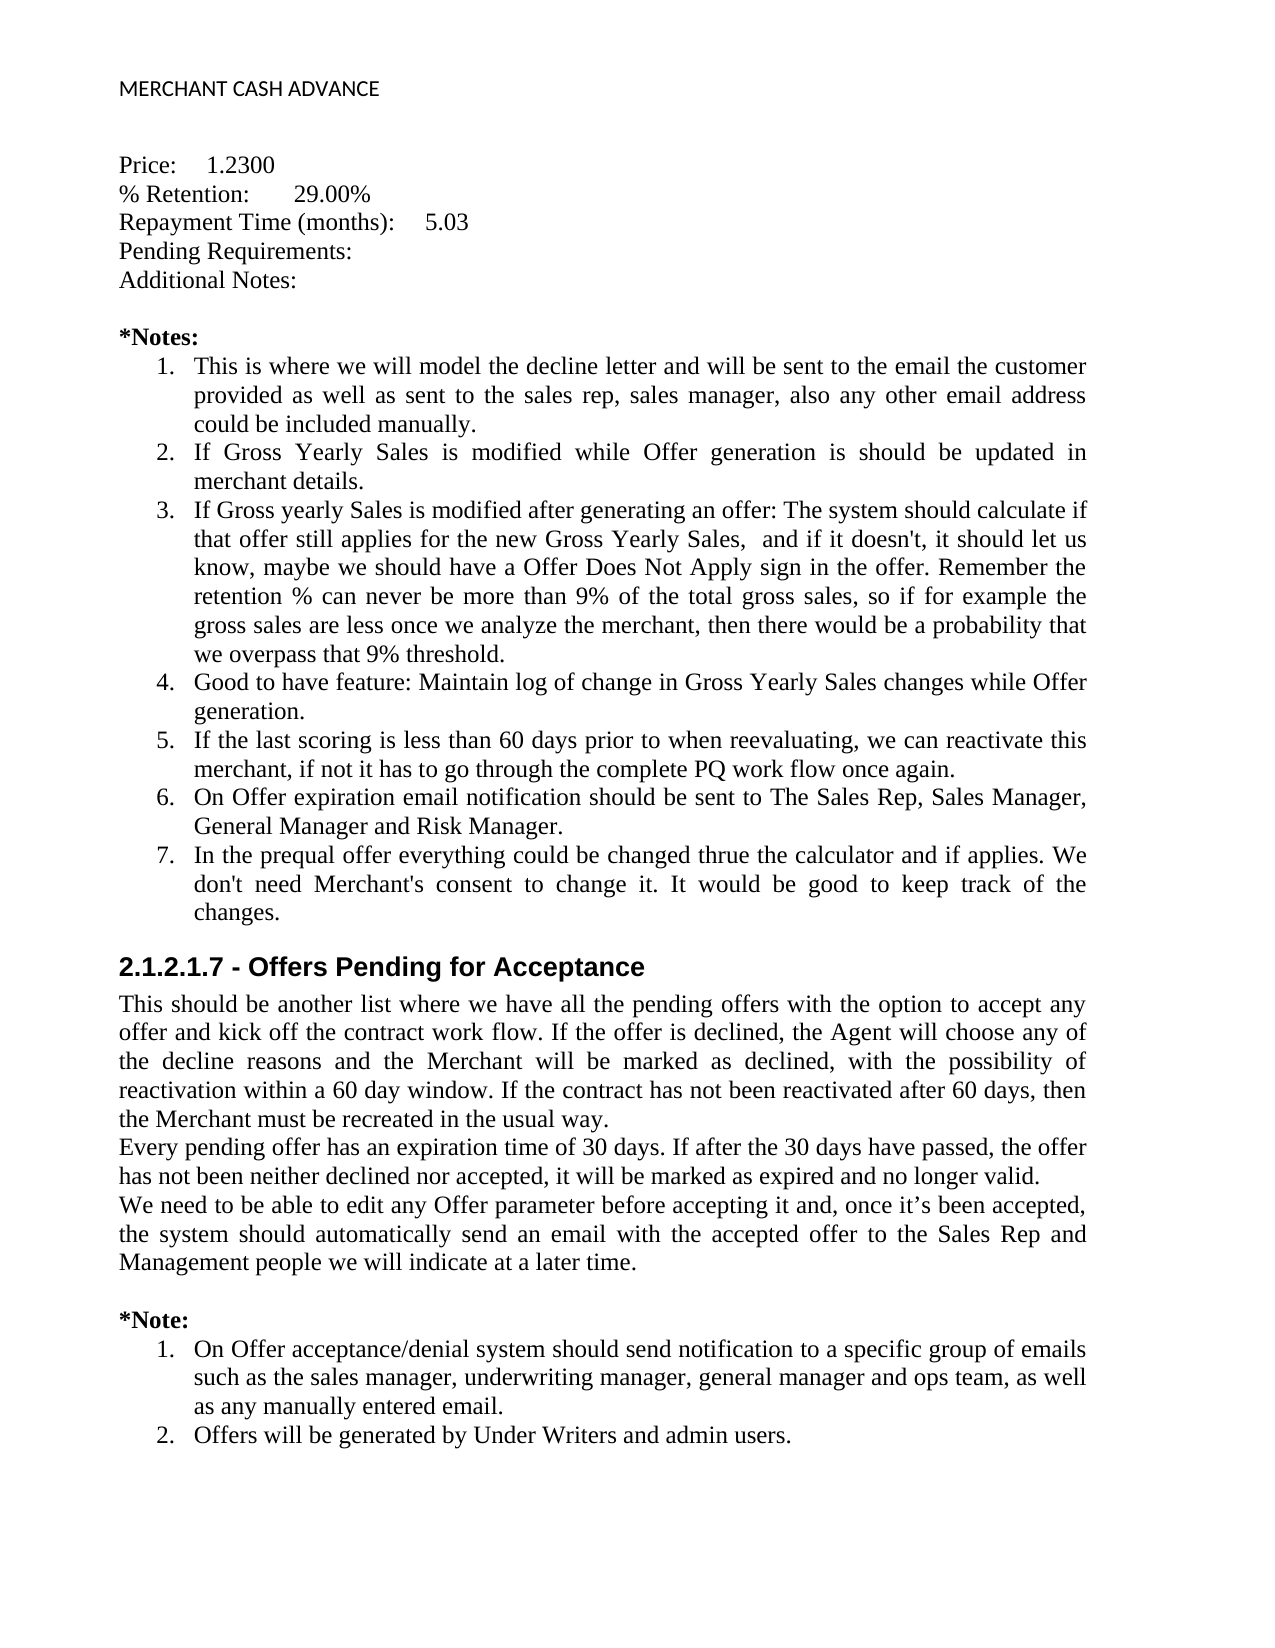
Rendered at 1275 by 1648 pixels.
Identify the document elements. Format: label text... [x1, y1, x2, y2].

text Additional Notes: [118, 265, 1088, 294]
text Pending Requirements: [118, 236, 1088, 265]
list If Gross yearly Sales is modified after generating an offer: The system should calculate if that offer still applies for the new Gross Yearly Sales, and if it doesn't, it should let us know, maybe we should have a Offer Does Not Apply sign in the offer. Remember the retention % can never be more than 9% of the total gross sales, so if for example the gross sales are less once we analyze the merchant, then there would be a probability that we overpass that 9% threshold. [156, 495, 1088, 667]
text We need to be able to edit any Offer parameter before accepting it and, once it’s been accepted, the system should automatically send an email with the accepted offer to the Sales Rep and Management people we will indicate at a later time. [118, 1190, 1088, 1276]
text Every pending offer has an expiration time of 30 days. If after the 30 days have passed, the offer has not been neither declined nor accepted, it will be marked as expired and no longer valid. [118, 1132, 1088, 1190]
list Good to have feature: Maintain log of change in Gross Yearly Sales changes while Offer generation. [156, 667, 1088, 725]
text Price: 1.2300 [118, 150, 1088, 179]
list This is where we will model the decline letter and will be sent to the email the customer provided as well as sent to the sales rep, sales manager, also any other email address could be included manually. [156, 351, 1088, 437]
list Offers will be generated by Under Writers and admin users. [156, 1420, 1088, 1449]
list On Offer expiration email notification should be sent to The Sales Rep, Sales Manager, General Manager and Risk Manager. [156, 782, 1088, 840]
subtitle 2.1.2.1.7 - Offers Pending for Acceptance [118, 951, 1088, 982]
text % Retention: 29.00% [118, 179, 1088, 207]
list If Gross Yearly Sales is modified while Offer generation is should be updated in merchant details. [156, 437, 1088, 495]
text This should be another list where we have all the pending offers with the option to accept any offer and kick off the contract work flow. If the offer is declined, the Agent will choose any of the decline reasons and the Merchant will be marked as declined, with the possibility of reactivation within a 60 day window. If the contract has not been reactivated after 60 days, then the Merchant must be recreated in the usual way. [118, 989, 1088, 1132]
list On Offer acceptance/denial system should send notification to a specific group of emails such as the sales manager, underwriting manager, general manager and ops team, as well as any manually entered email. [156, 1334, 1088, 1420]
list In the prequal offer everything could be changed thrue the calculator and if applies. We don't need Merchant's consent to change it. It would be good to keep track of the changes. [156, 840, 1088, 926]
text *Note: [118, 1305, 1088, 1334]
text Repayment Time (months): 5.03 [118, 207, 1088, 236]
list If the last scoring is less than 60 days prior to when reevaluating, we can reactivate this merchant, if not it has to go through the complete PQ work flow once again. [156, 725, 1088, 782]
text *Notes: [118, 322, 1088, 351]
